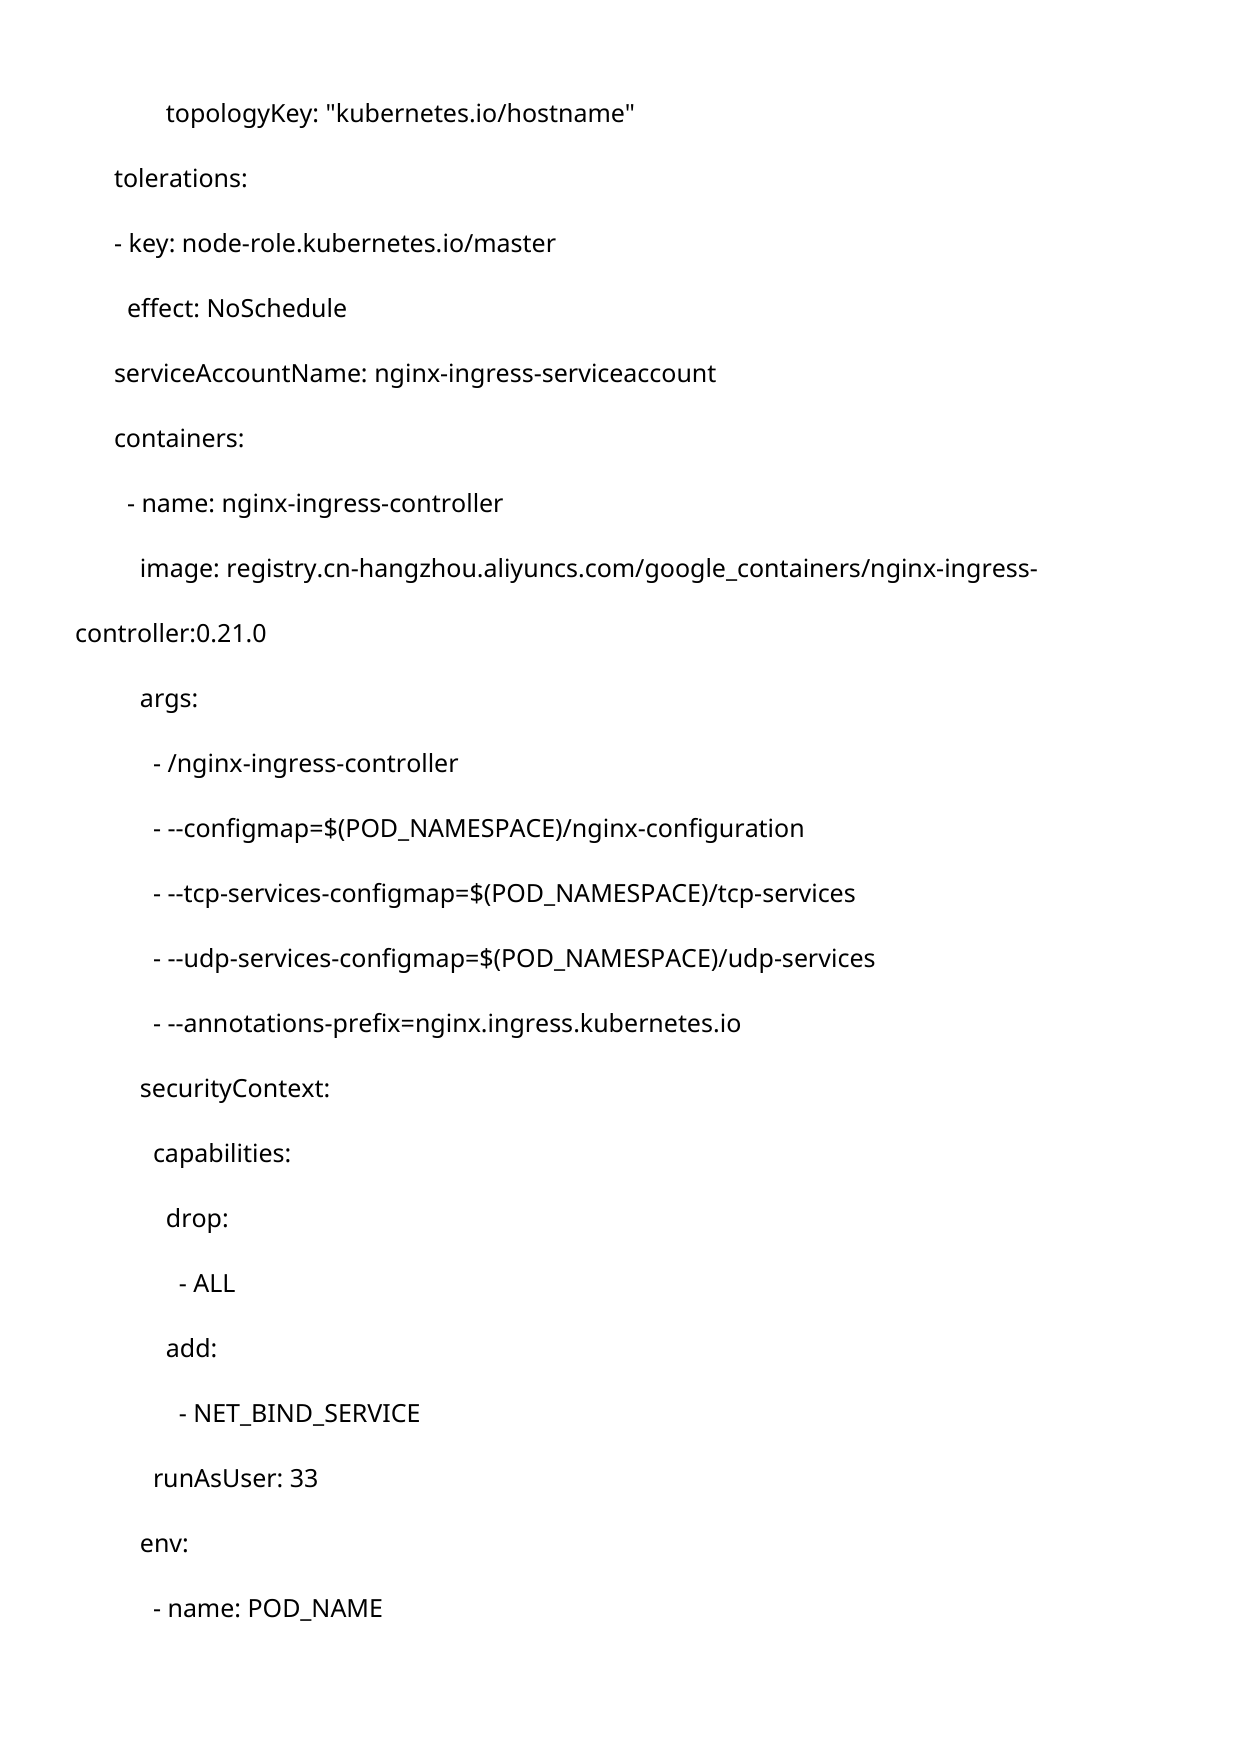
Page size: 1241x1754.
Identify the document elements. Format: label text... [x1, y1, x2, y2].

text tolerations: [75, 146, 1165, 211]
text effect: NoSchedule [75, 276, 1165, 341]
text - name: POD_NAME [75, 1576, 1165, 1641]
text securityContext: [75, 1056, 1165, 1121]
text - name: nginx-ingress-controller [75, 471, 1165, 536]
text - ALL [75, 1251, 1165, 1316]
text - --tcp-services-configmap=$(POD_NAMESPACE)/tcp-services [75, 861, 1165, 926]
text - NET_BIND_SERVICE [75, 1381, 1165, 1446]
text topologyKey: "kubernetes.io/hostname" [75, 81, 1165, 146]
text - --annotations-prefix=nginx.ingress.kubernetes.io [75, 991, 1165, 1056]
text containers: [75, 406, 1165, 471]
text - --configmap=$(POD_NAMESPACE)/nginx-configuration [75, 796, 1165, 861]
text - key: node-role.kubernetes.io/master [75, 211, 1165, 276]
text env: [75, 1511, 1165, 1576]
text - --udp-services-configmap=$(POD_NAMESPACE)/udp-services [75, 926, 1165, 991]
text args: [75, 666, 1165, 731]
text capabilities: [75, 1121, 1165, 1186]
text runAsUser: 33 [75, 1446, 1165, 1511]
text - /nginx-ingress-controller [75, 731, 1165, 796]
text image: registry.cn-hangzhou.aliyuncs.com/google_containers/nginx-ingress-controller:0.21.0 [75, 536, 1165, 666]
text drop: [75, 1186, 1165, 1251]
text serviceAccountName: nginx-ingress-serviceaccount [75, 341, 1165, 406]
text add: [75, 1316, 1165, 1381]
